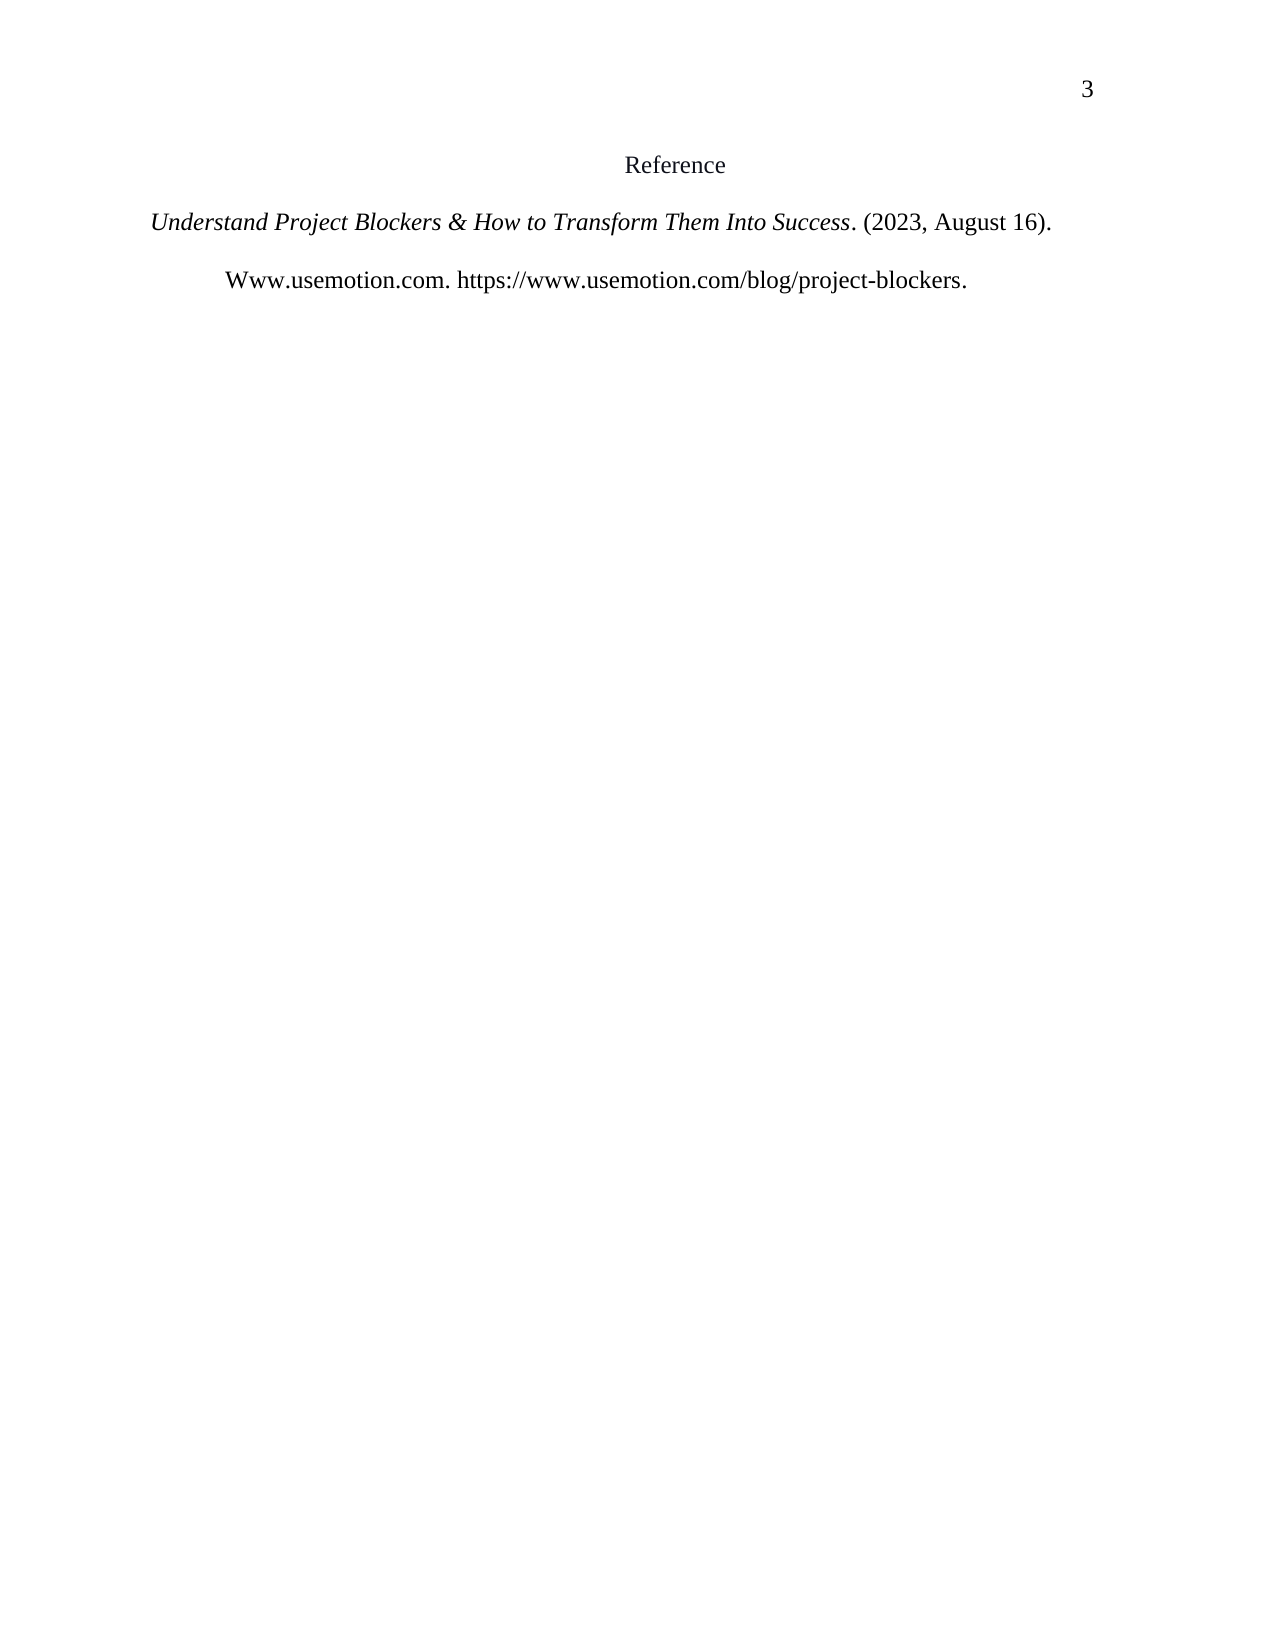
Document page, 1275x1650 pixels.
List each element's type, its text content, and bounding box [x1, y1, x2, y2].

text Reference [150, 150, 1125, 179]
text Understand Project Blockers & How to Transform Them Into Success. (2023, August 16). Www.usemotion.com. https://www.usemotion.com/blog/project-blockers. [150, 207, 1125, 294]
